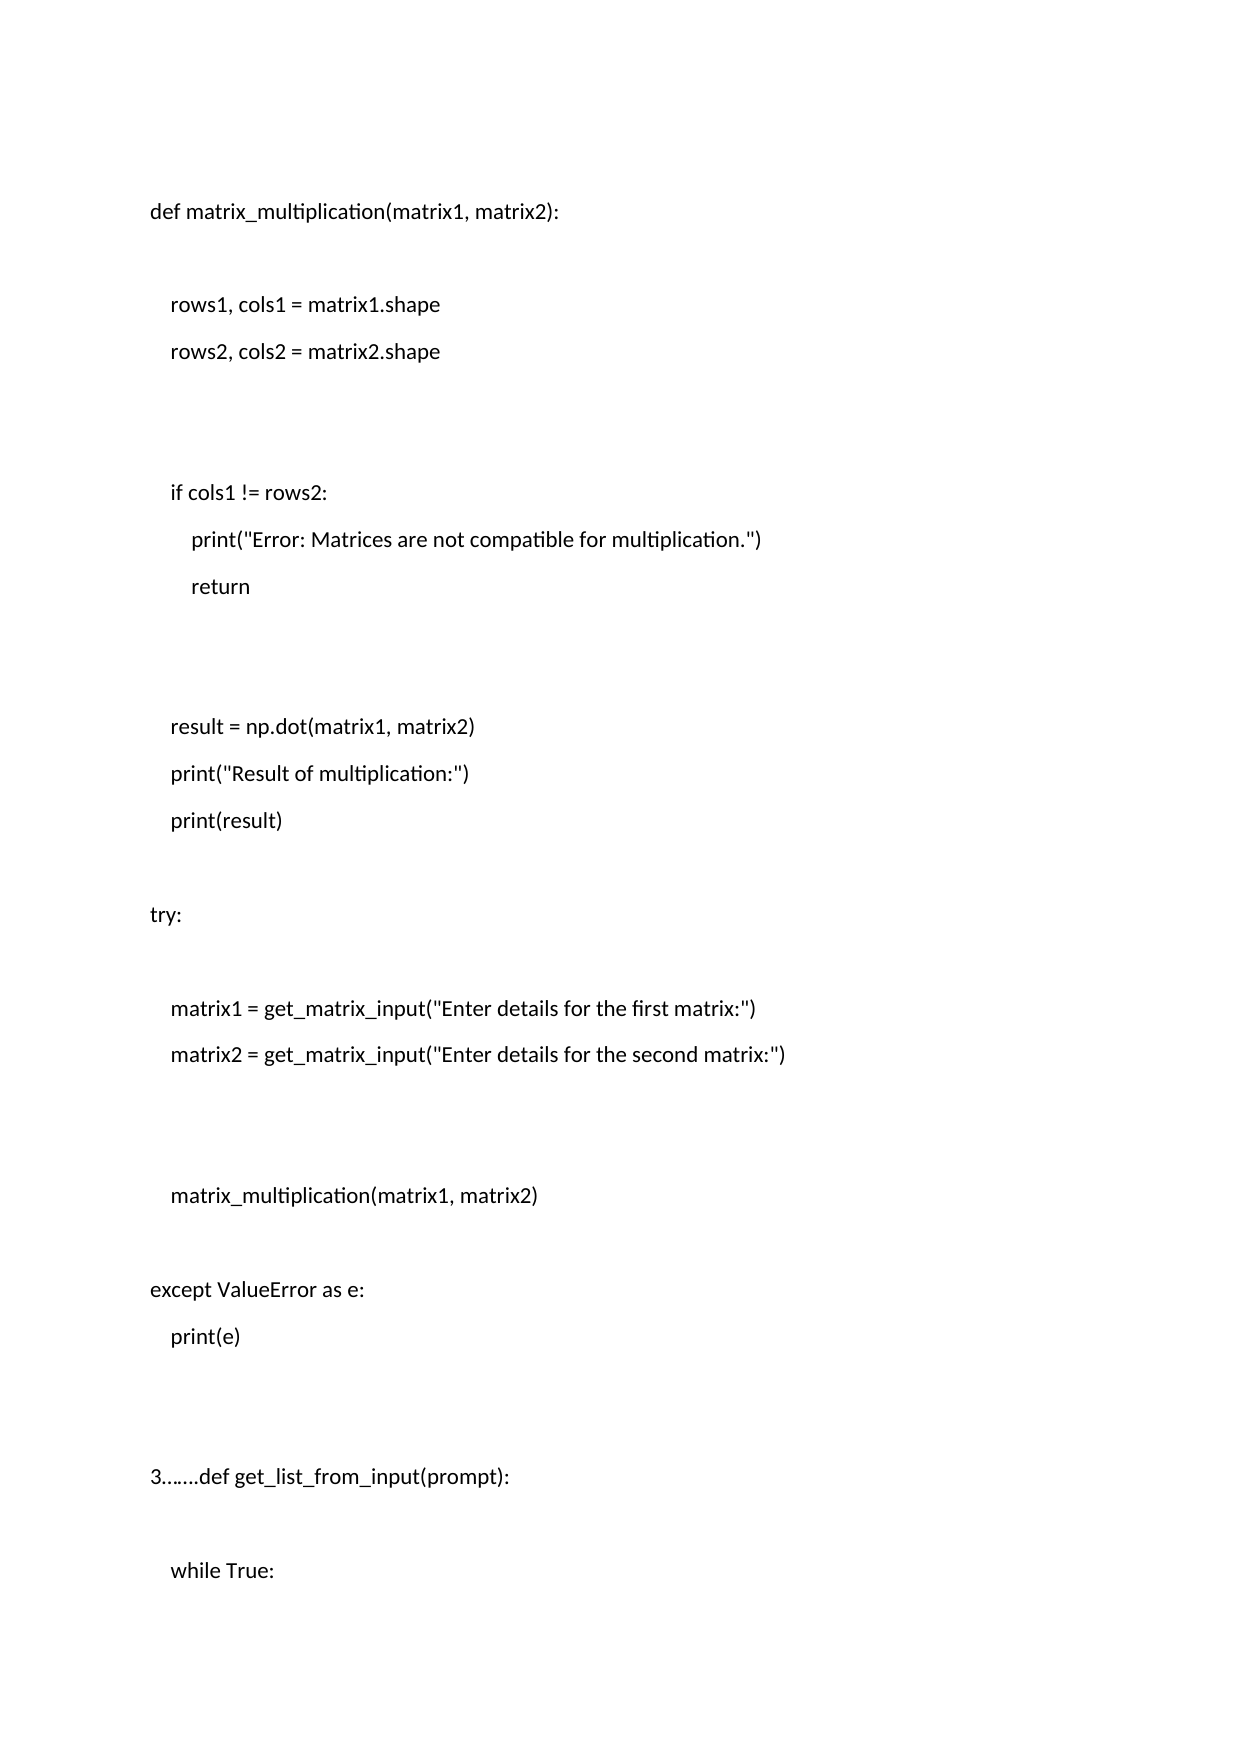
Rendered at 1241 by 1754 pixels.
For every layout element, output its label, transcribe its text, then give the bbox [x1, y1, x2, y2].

text print("Error: Matrices are not compatible for multiplication.") [150, 525, 1090, 553]
text rows1, cols1 = matrix1.shape [150, 291, 1090, 319]
text rows2, cols2 = matrix2.shape [150, 337, 1090, 366]
text 3…….def get_list_from_input(prompt): [150, 1462, 1090, 1491]
text print(result) [150, 806, 1090, 834]
text try: [150, 900, 1090, 928]
text print("Result of multiplication:") [150, 759, 1090, 787]
text print(e) [150, 1322, 1090, 1350]
text except ValueError as e: [150, 1275, 1090, 1303]
text matrix2 = get_matrix_input("Enter details for the second matrix:") [150, 1041, 1090, 1069]
text matrix1 = get_matrix_input("Enter details for the first matrix:") [150, 994, 1090, 1022]
text result = np.dot(matrix1, matrix2) [150, 712, 1090, 741]
text def matrix_multiplication(matrix1, matrix2): [150, 197, 1090, 225]
text if cols1 != rows2: [150, 478, 1090, 506]
text matrix_multiplication(matrix1, matrix2) [150, 1181, 1090, 1209]
text while True: [150, 1556, 1090, 1584]
text return [150, 572, 1090, 600]
